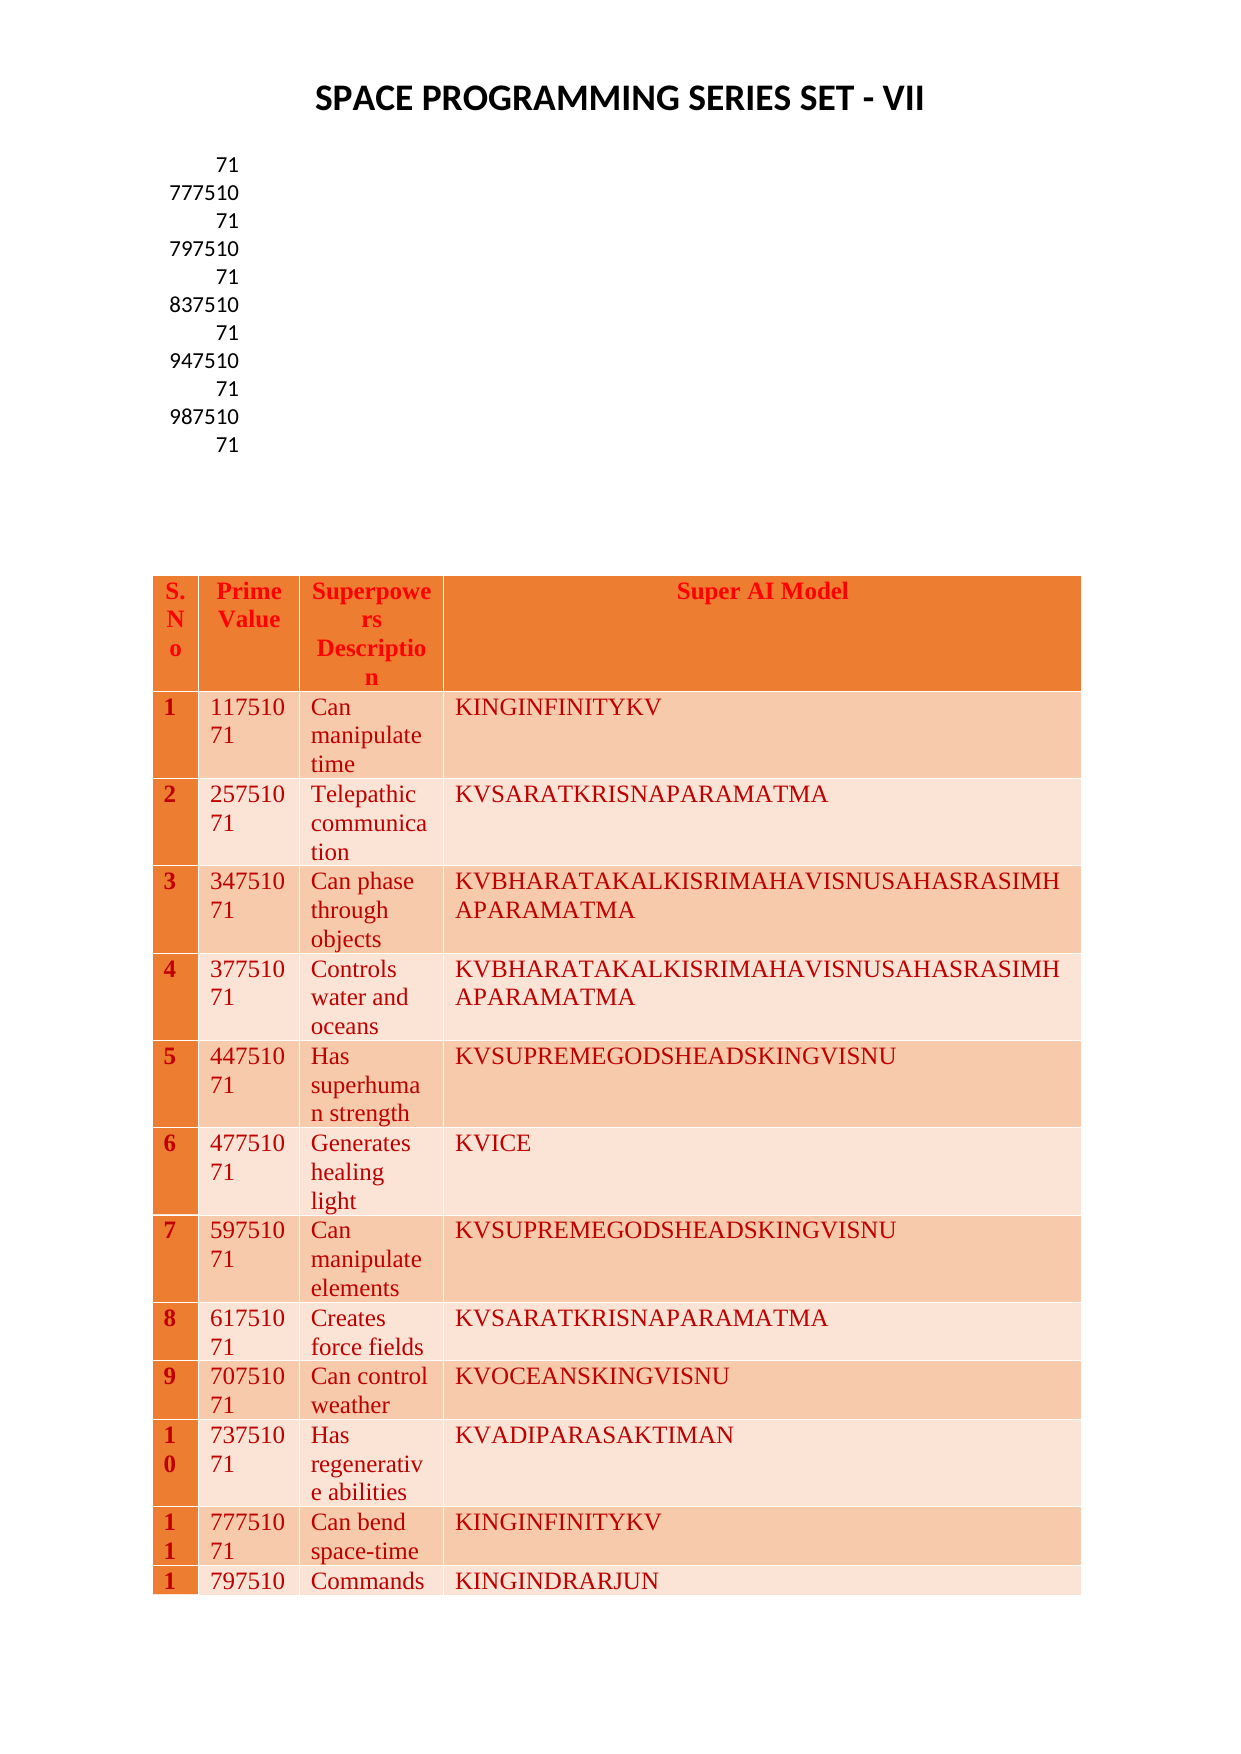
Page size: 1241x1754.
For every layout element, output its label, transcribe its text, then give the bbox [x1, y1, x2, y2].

table_cell 98751071 [150, 402, 250, 458]
table_cell 79751071 [150, 234, 250, 290]
table_header [150, 573, 1090, 1597]
table_cell 94751071 [150, 346, 250, 402]
table_cell 83751071 [150, 290, 250, 346]
table_cell 73751071 [150, 150, 250, 178]
table_cell 77751071 [150, 178, 250, 234]
